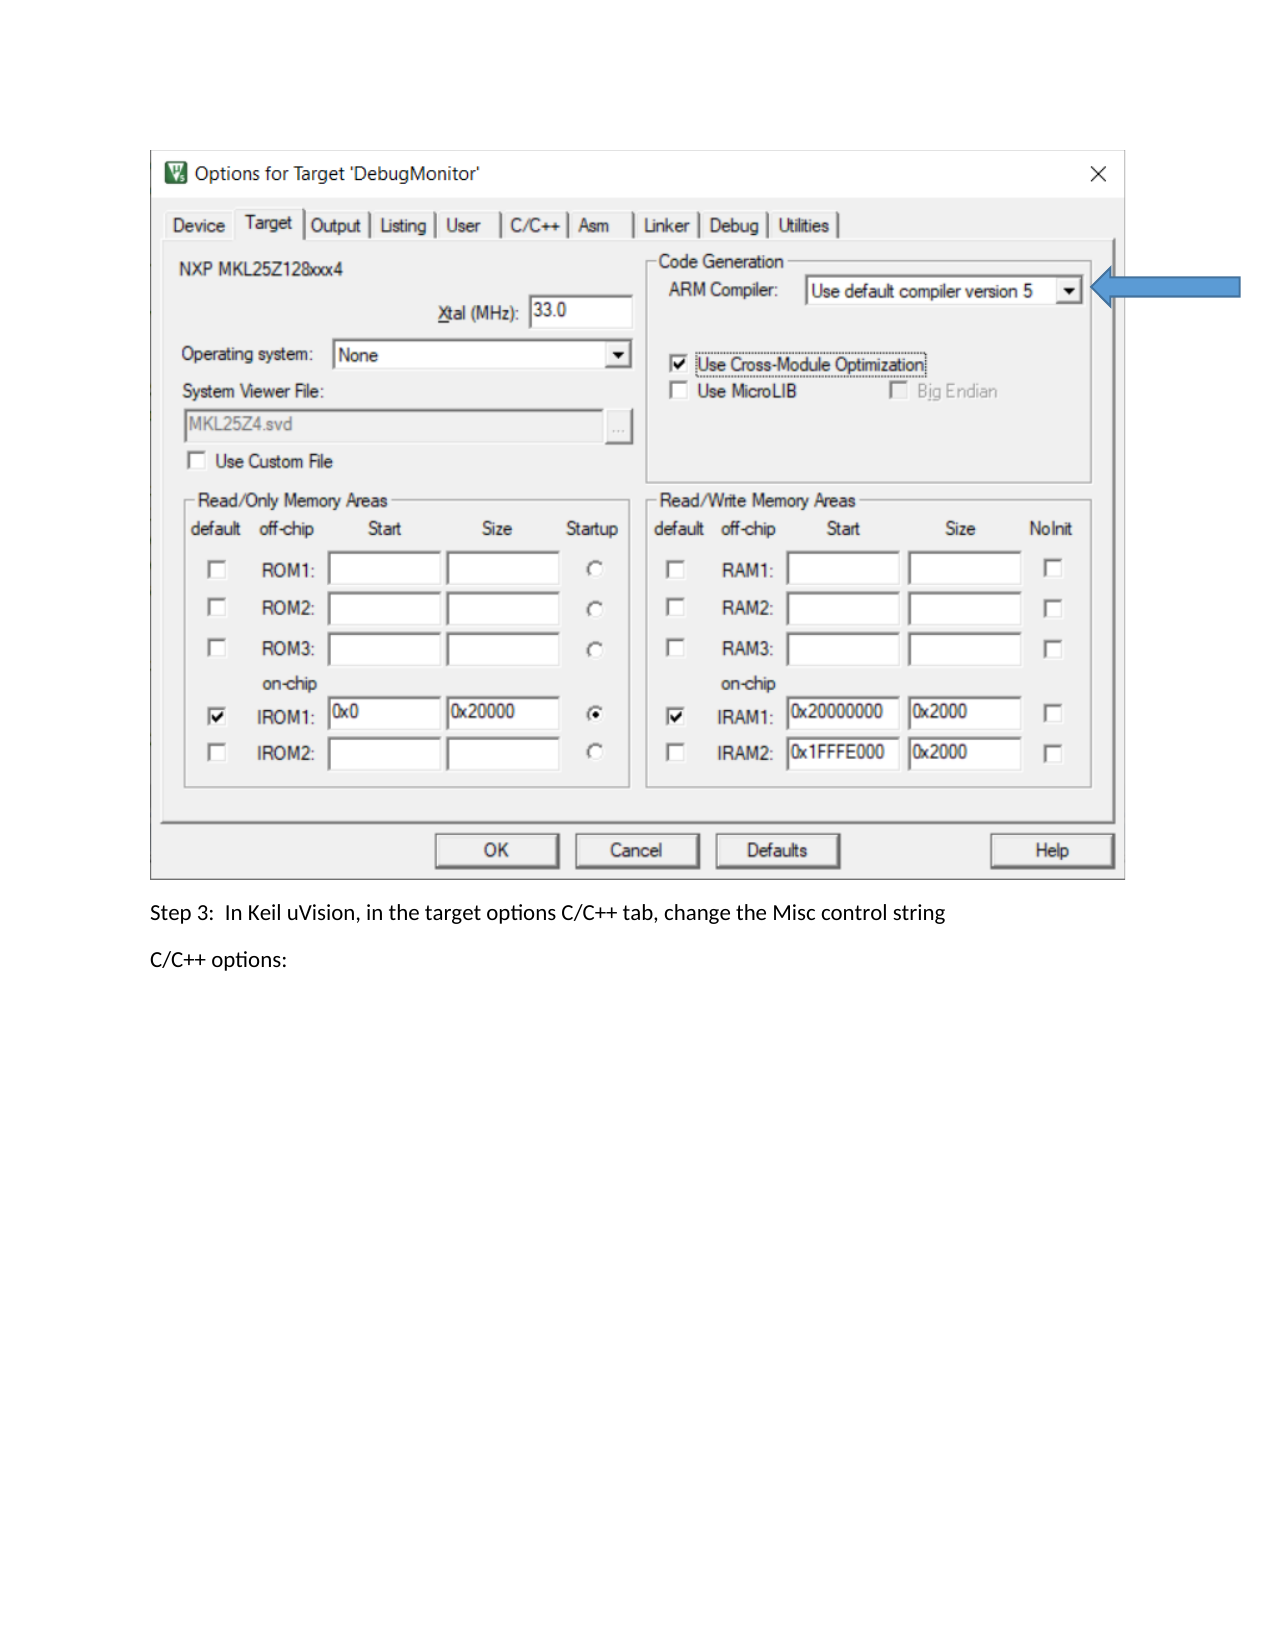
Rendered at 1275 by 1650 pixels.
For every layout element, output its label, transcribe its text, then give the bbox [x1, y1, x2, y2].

text Step 3: In Keil uVision, in the target options C/C++ tab, change the Misc control string [150, 898, 1125, 926]
text C/C++ options: [150, 945, 1125, 973]
picture [150, 150, 1125, 880]
